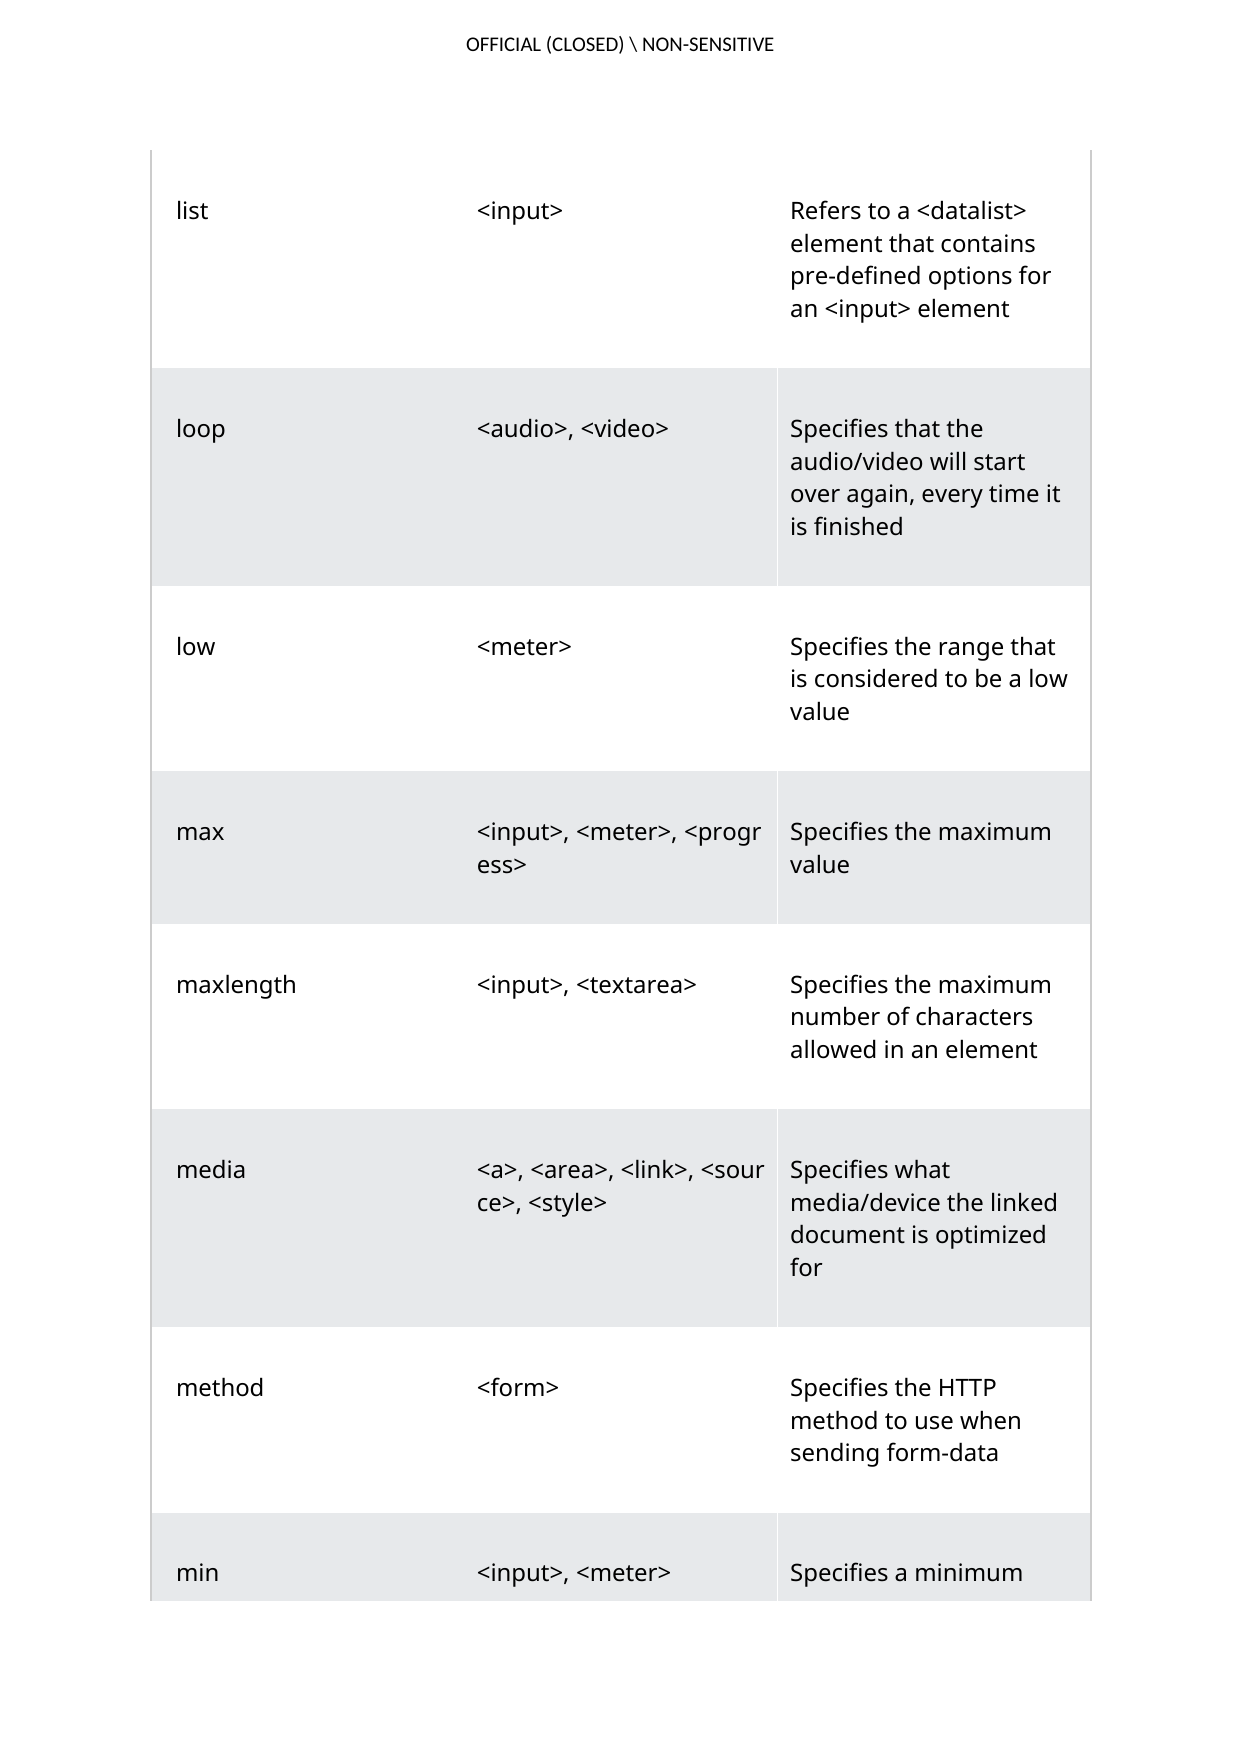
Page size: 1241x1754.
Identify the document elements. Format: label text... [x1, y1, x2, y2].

table_cell <input>, <textarea> [464, 924, 777, 1109]
table_cell Refers to a <datalist> element that contains pre-defined options for an <input> element [778, 150, 1090, 368]
table_cell method [152, 1327, 464, 1512]
table_cell <meter> [464, 586, 777, 771]
table_cell Specifies the maximum value [778, 771, 1090, 924]
table_cell Specifies the range that is considered to be a low value [778, 586, 1090, 771]
table_cell low [152, 586, 464, 771]
table_cell media [152, 1109, 464, 1327]
table_cell Specifies what media/device the linked document is optimized for [778, 1109, 1090, 1327]
table_cell Specifies the maximum number of characters allowed in an element [778, 924, 1090, 1109]
table_cell <audio>, <video> [464, 368, 777, 586]
table_cell max [152, 771, 464, 924]
table_cell <input>, <meter>, <progress> [464, 771, 777, 924]
table_cell list [152, 150, 464, 368]
table_cell Specifies the HTTP method to use when sending form-data [778, 1327, 1090, 1512]
table_cell Specifies that the audio/video will start over again, every time it is finished [778, 368, 1090, 586]
table_cell maxlength [152, 924, 464, 1109]
table_cell loop [152, 368, 464, 586]
table_cell <input>, <meter> [464, 1513, 777, 1601]
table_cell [778, 1513, 1090, 1601]
table_cell <form> [464, 1327, 777, 1512]
table_cell min [152, 1513, 464, 1601]
table_cell <a>, <area>, <link>, <source>, <style> [464, 1109, 777, 1327]
table_cell <input> [464, 150, 777, 368]
